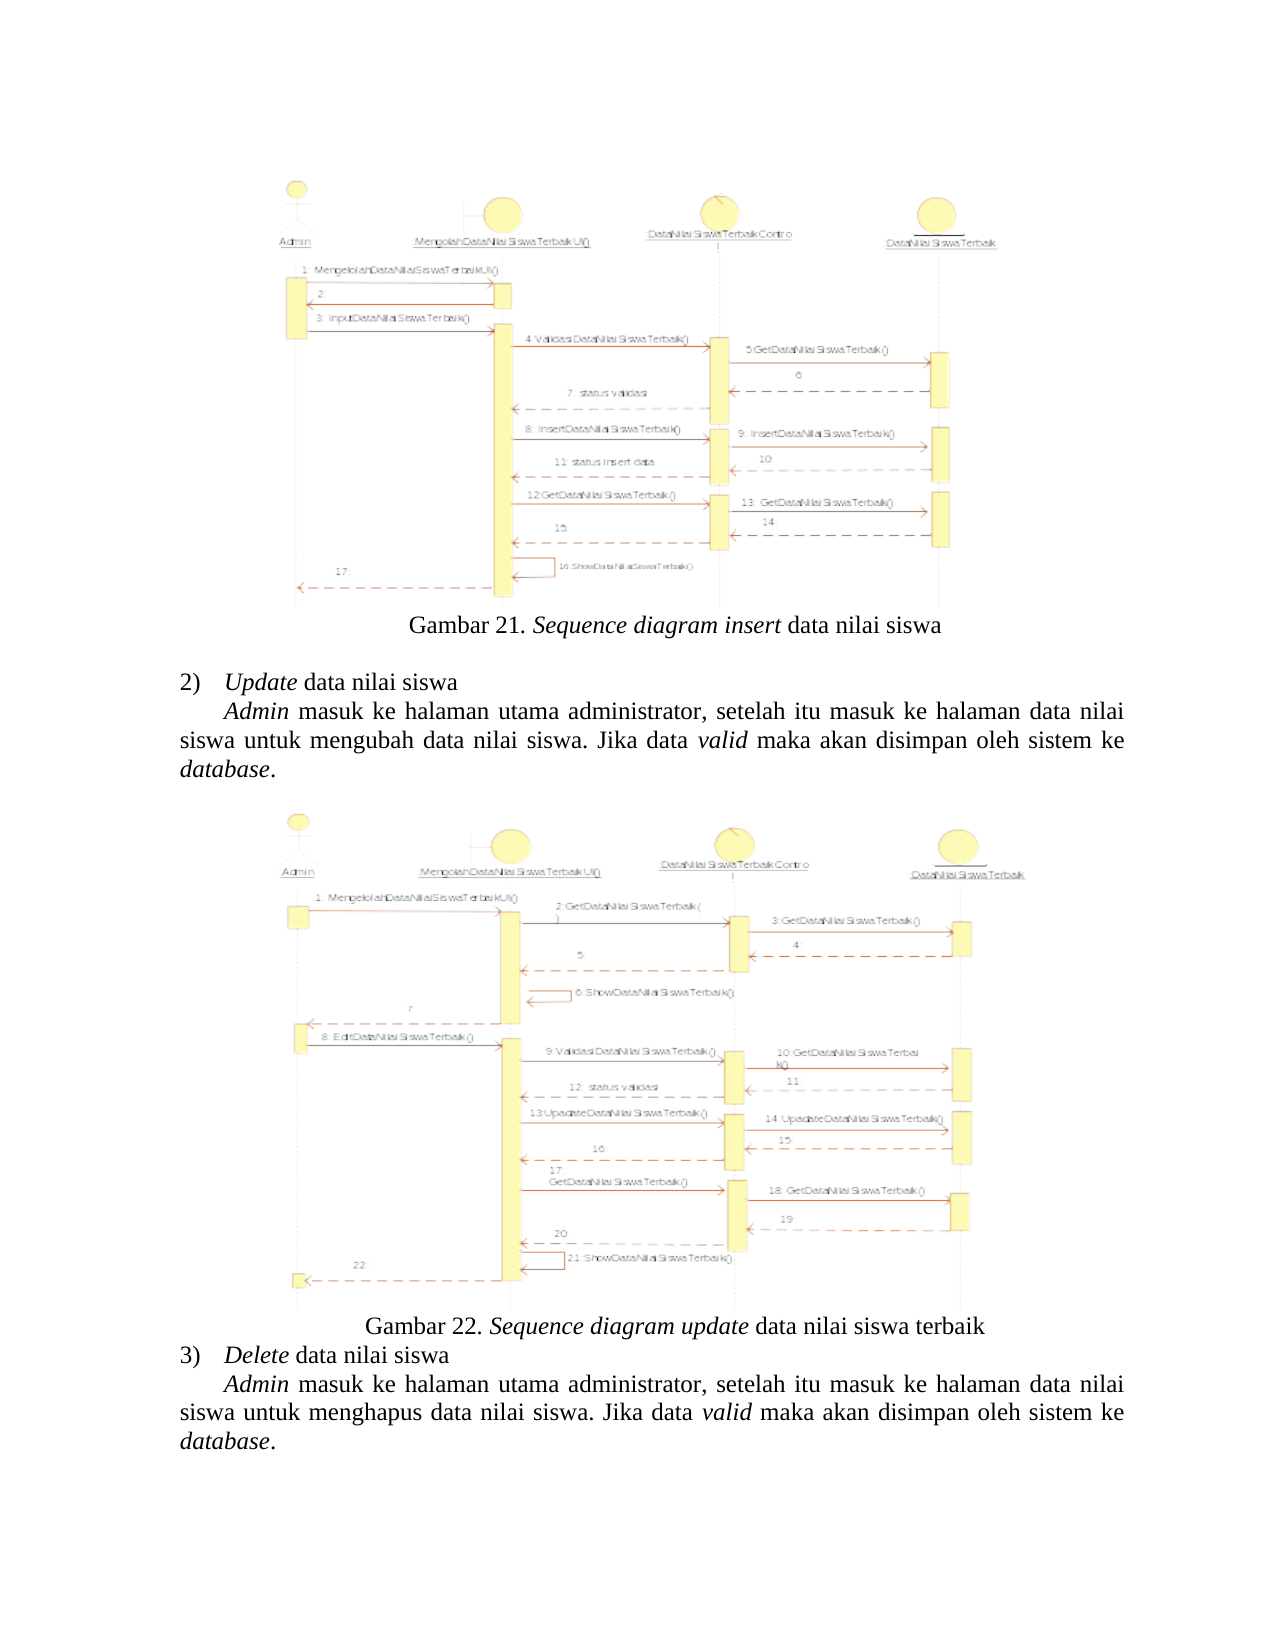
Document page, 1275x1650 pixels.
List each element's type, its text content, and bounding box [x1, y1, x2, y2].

list Update data nilai siswa [179, 667, 1125, 696]
list Admin masuk ke halaman utama administrator, setelah itu masuk ke halaman data nilai siswa untuk mengubah data nilai siswa. Jika data valid maka akan disimpan oleh sistem ke database. [179, 696, 1125, 782]
list Admin masuk ke halaman utama administrator, setelah itu masuk ke halaman data nilai siswa untuk menghapus data nilai siswa. Jika data valid maka akan disimpan oleh sistem ke database. [179, 1369, 1125, 1455]
list Gambar 22. Sequence diagram update data nilai siswa terbaik [225, 1311, 1125, 1340]
list Delete data nilai siswa [179, 1340, 1125, 1369]
list Gambar 21. Sequence diagram insert data nilai siswa [225, 610, 1125, 639]
